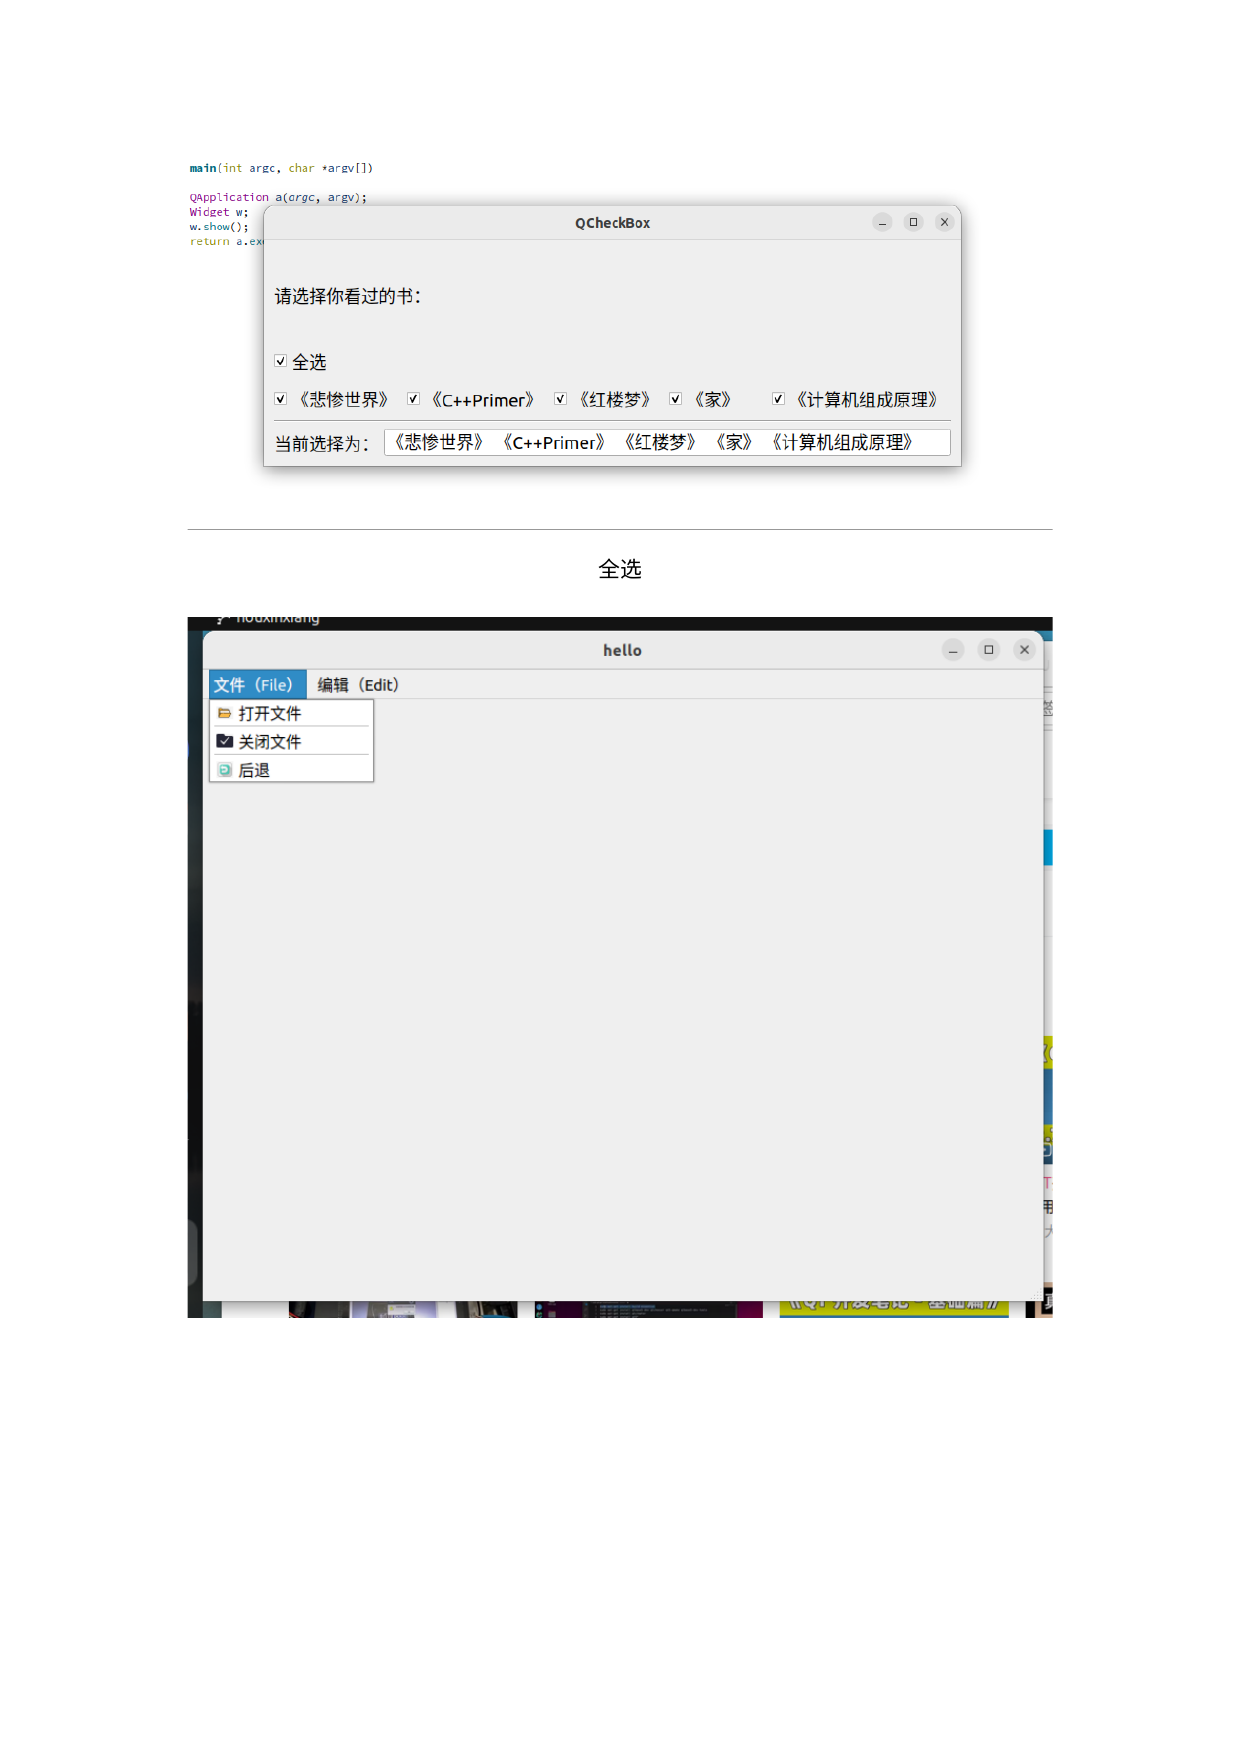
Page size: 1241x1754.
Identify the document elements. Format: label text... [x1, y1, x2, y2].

picture [187, 617, 1053, 1318]
text 全选 [187, 552, 1053, 584]
picture [187, 162, 1053, 530]
